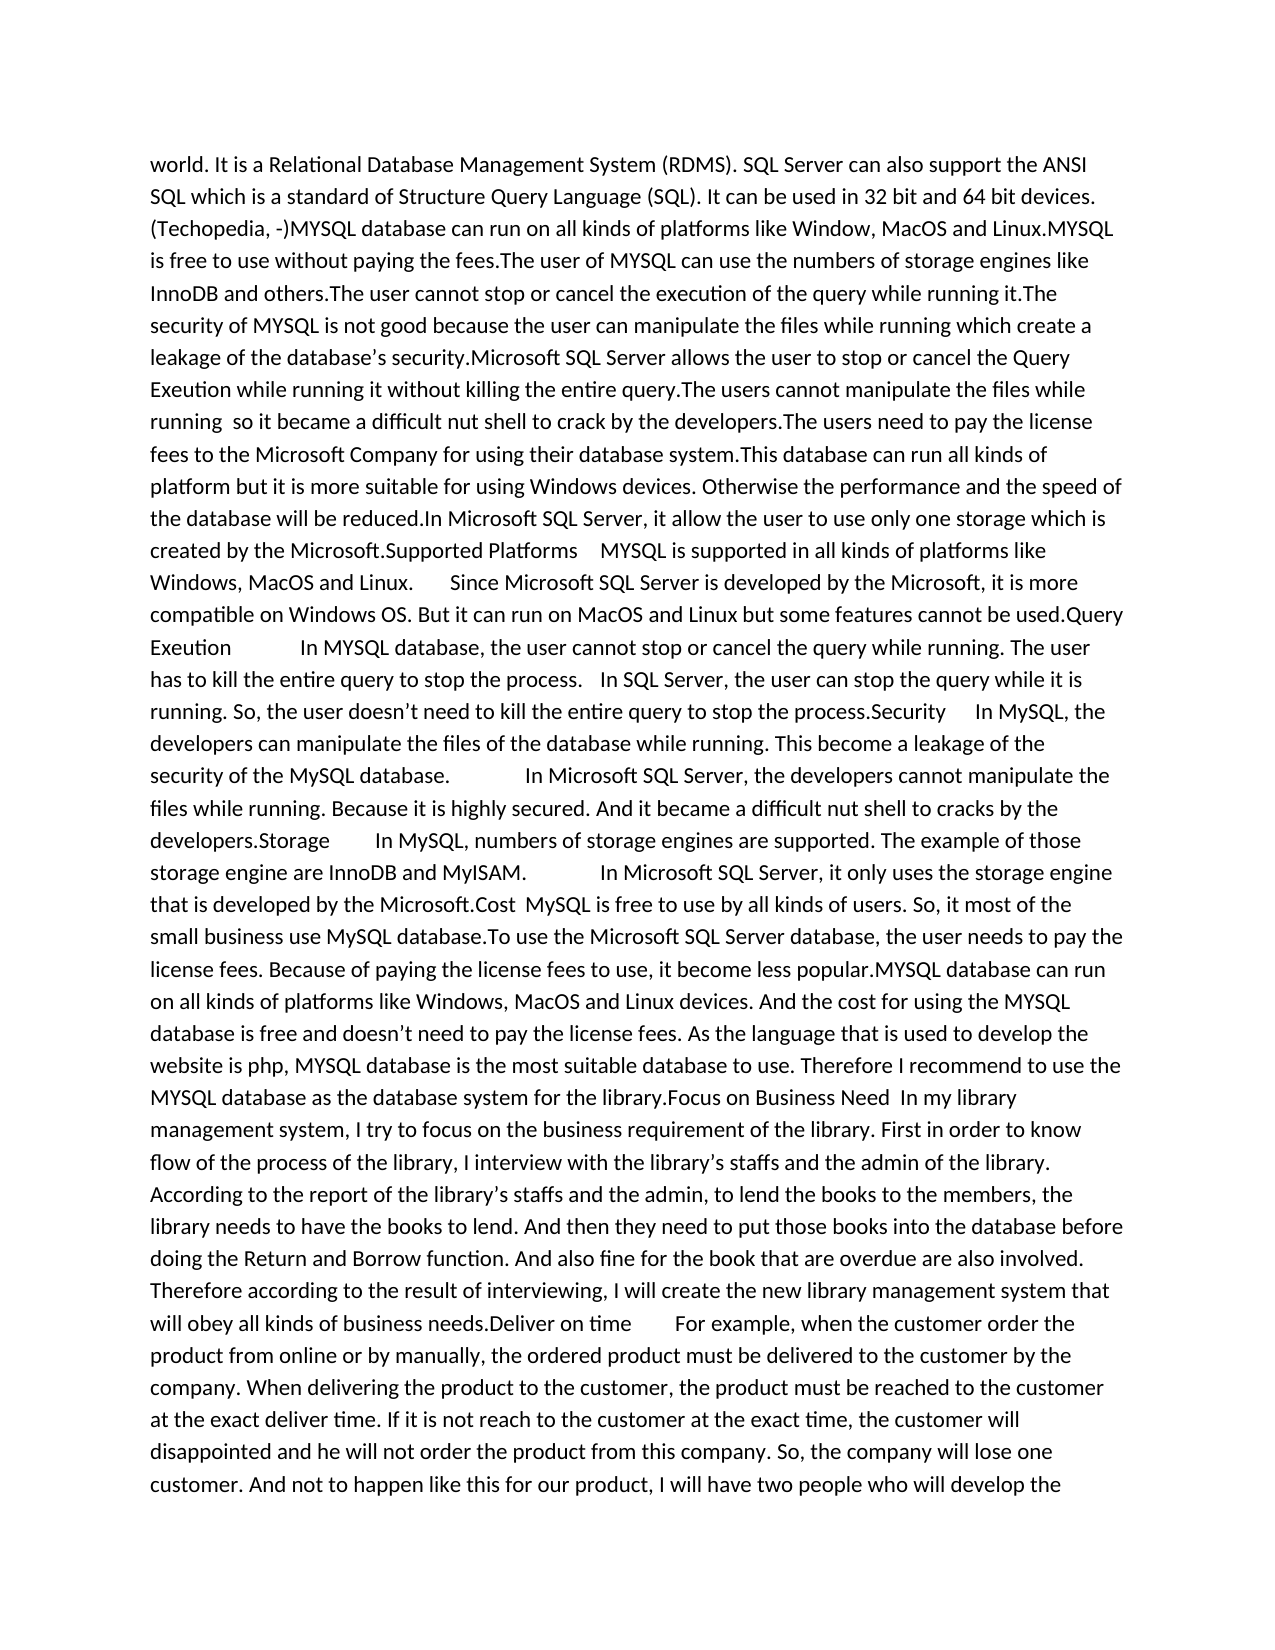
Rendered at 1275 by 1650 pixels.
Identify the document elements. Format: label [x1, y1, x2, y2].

text [150, 150, 1125, 1498]
